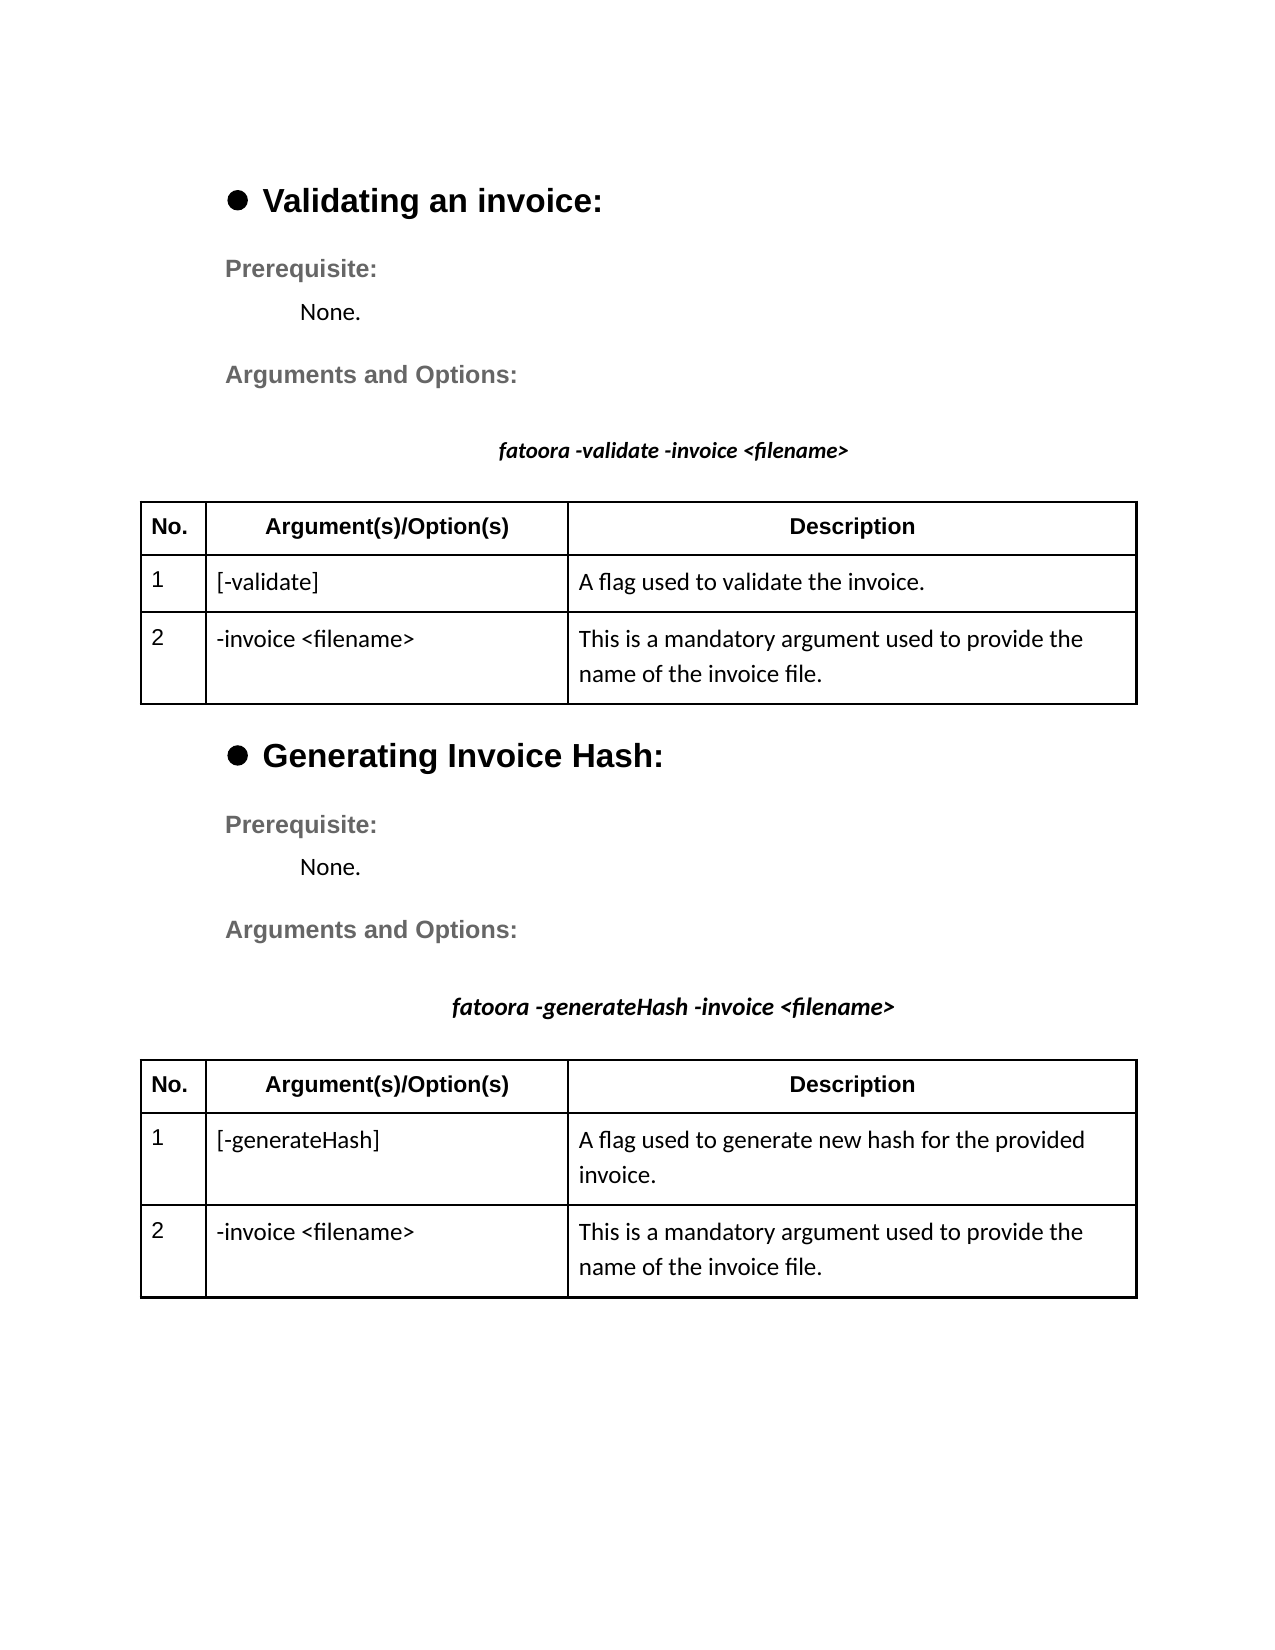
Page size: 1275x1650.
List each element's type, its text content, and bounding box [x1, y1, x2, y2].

table_header Description [569, 503, 1135, 554]
text fatoora -generateHash -invoice <filename> [150, 991, 1125, 1022]
subtitle Generating Invoice Hash: [225, 736, 1125, 775]
subtitle Prerequisite: [225, 254, 1125, 283]
table_cell -invoice <filename> [207, 1206, 567, 1296]
table_header No. [142, 1061, 205, 1112]
table_header Description [569, 1061, 1135, 1112]
subtitle Arguments and Options: [225, 360, 1125, 388]
table_cell 1 [142, 556, 205, 611]
table_cell A flag used to generate new hash for the provided invoice. [569, 1114, 1135, 1204]
text None. [300, 851, 1125, 881]
table_cell [-generateHash] [207, 1114, 567, 1204]
table_cell 2 [142, 613, 205, 703]
table_cell This is a mandatory argument used to provide the name of the invoice file. [569, 613, 1135, 703]
text None. [300, 296, 1125, 326]
table_cell 1 [142, 1114, 205, 1204]
table_header Argument(s)/Option(s) [207, 503, 567, 554]
subtitle Prerequisite: [225, 809, 1125, 838]
table_cell 2 [142, 1206, 205, 1296]
table_cell This is a mandatory argument used to provide the name of the invoice file. [569, 1206, 1135, 1296]
table_cell -invoice <filename> [207, 613, 567, 703]
table_header No. [142, 503, 205, 554]
text fatoora -validate -invoice <filename> [150, 436, 1125, 464]
table_cell A flag used to validate the invoice. [569, 556, 1135, 611]
subtitle Arguments and Options: [225, 915, 1125, 944]
table_header Argument(s)/Option(s) [207, 1061, 567, 1112]
table_cell [-validate] [207, 556, 567, 611]
subtitle Validating an invoice: [225, 181, 1125, 219]
